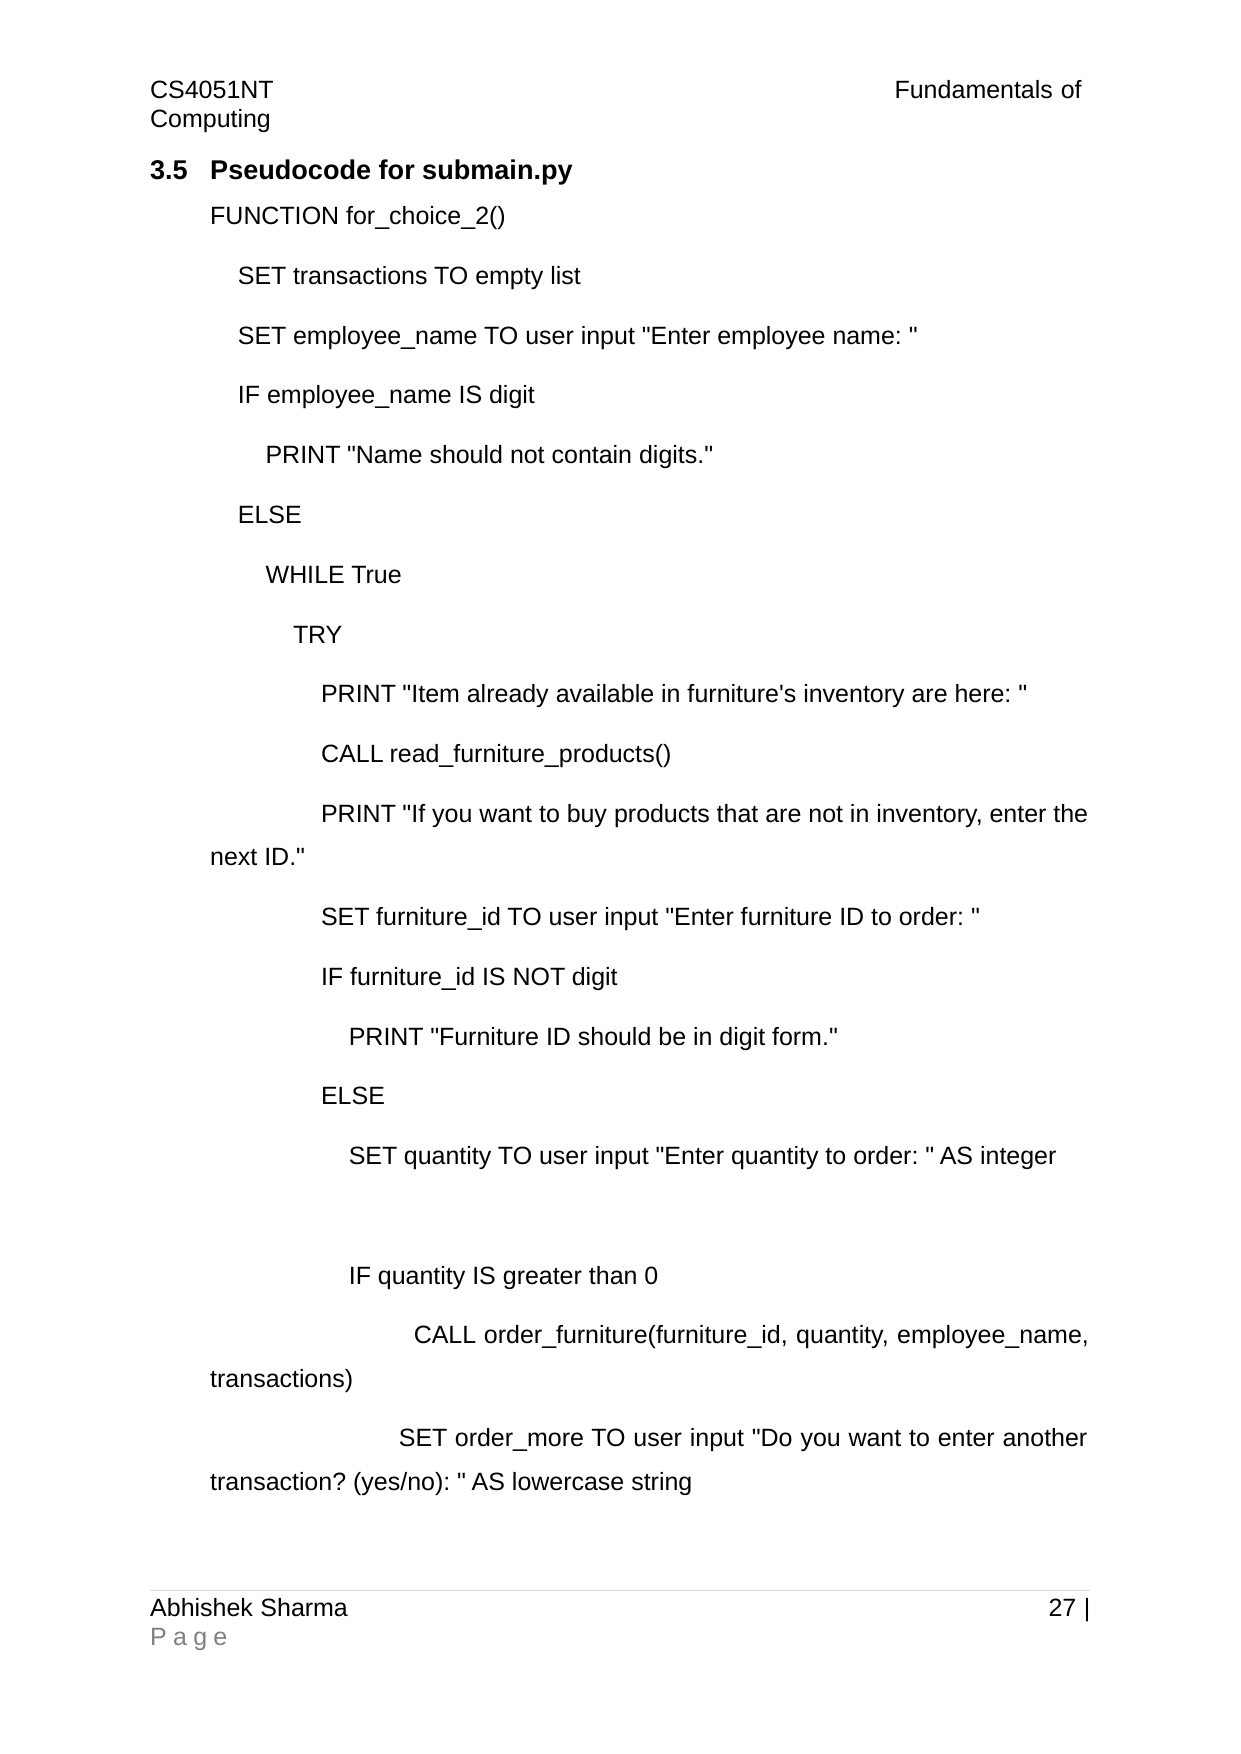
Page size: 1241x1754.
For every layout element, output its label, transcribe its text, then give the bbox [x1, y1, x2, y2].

text IF quantity IS greater than 0 [210, 1261, 1090, 1289]
text CALL order_furniture(furniture_id, quantity, employee_name, transactions) [210, 1320, 1090, 1392]
text ELSE [210, 500, 1090, 529]
text SET order_more TO user input "Do you want to enter another transaction? (yes/no): " AS lowercase string [210, 1423, 1090, 1495]
text SET employee_name TO user input "Enter employee name: " [210, 321, 1090, 349]
text PRINT "Name should not contain digits." [210, 440, 1090, 469]
text IF employee_name IS digit [210, 380, 1090, 409]
text PRINT "If you want to buy products that are not in inventory, enter the next ID." [210, 799, 1090, 871]
text PRINT "Furniture ID should be in digit form." [210, 1021, 1090, 1050]
text WHILE True [210, 560, 1090, 588]
text SET quantity TO user input "Enter quantity to order: " AS integer [210, 1141, 1090, 1170]
subtitle Pseudocode for submain.py [150, 154, 1090, 185]
text SET transactions TO empty list [210, 261, 1090, 289]
text SET furniture_id TO user input "Enter furniture ID to order: " [210, 902, 1090, 931]
text FUNCTION for_choice_2() [210, 201, 1090, 230]
text CALL read_furniture_products() [210, 739, 1090, 768]
text ELSE [210, 1081, 1090, 1110]
text IF furniture_id IS NOT digit [210, 962, 1090, 990]
text PRINT "Item already available in furniture's inventory are here: " [210, 679, 1090, 708]
text TRY [210, 619, 1090, 648]
